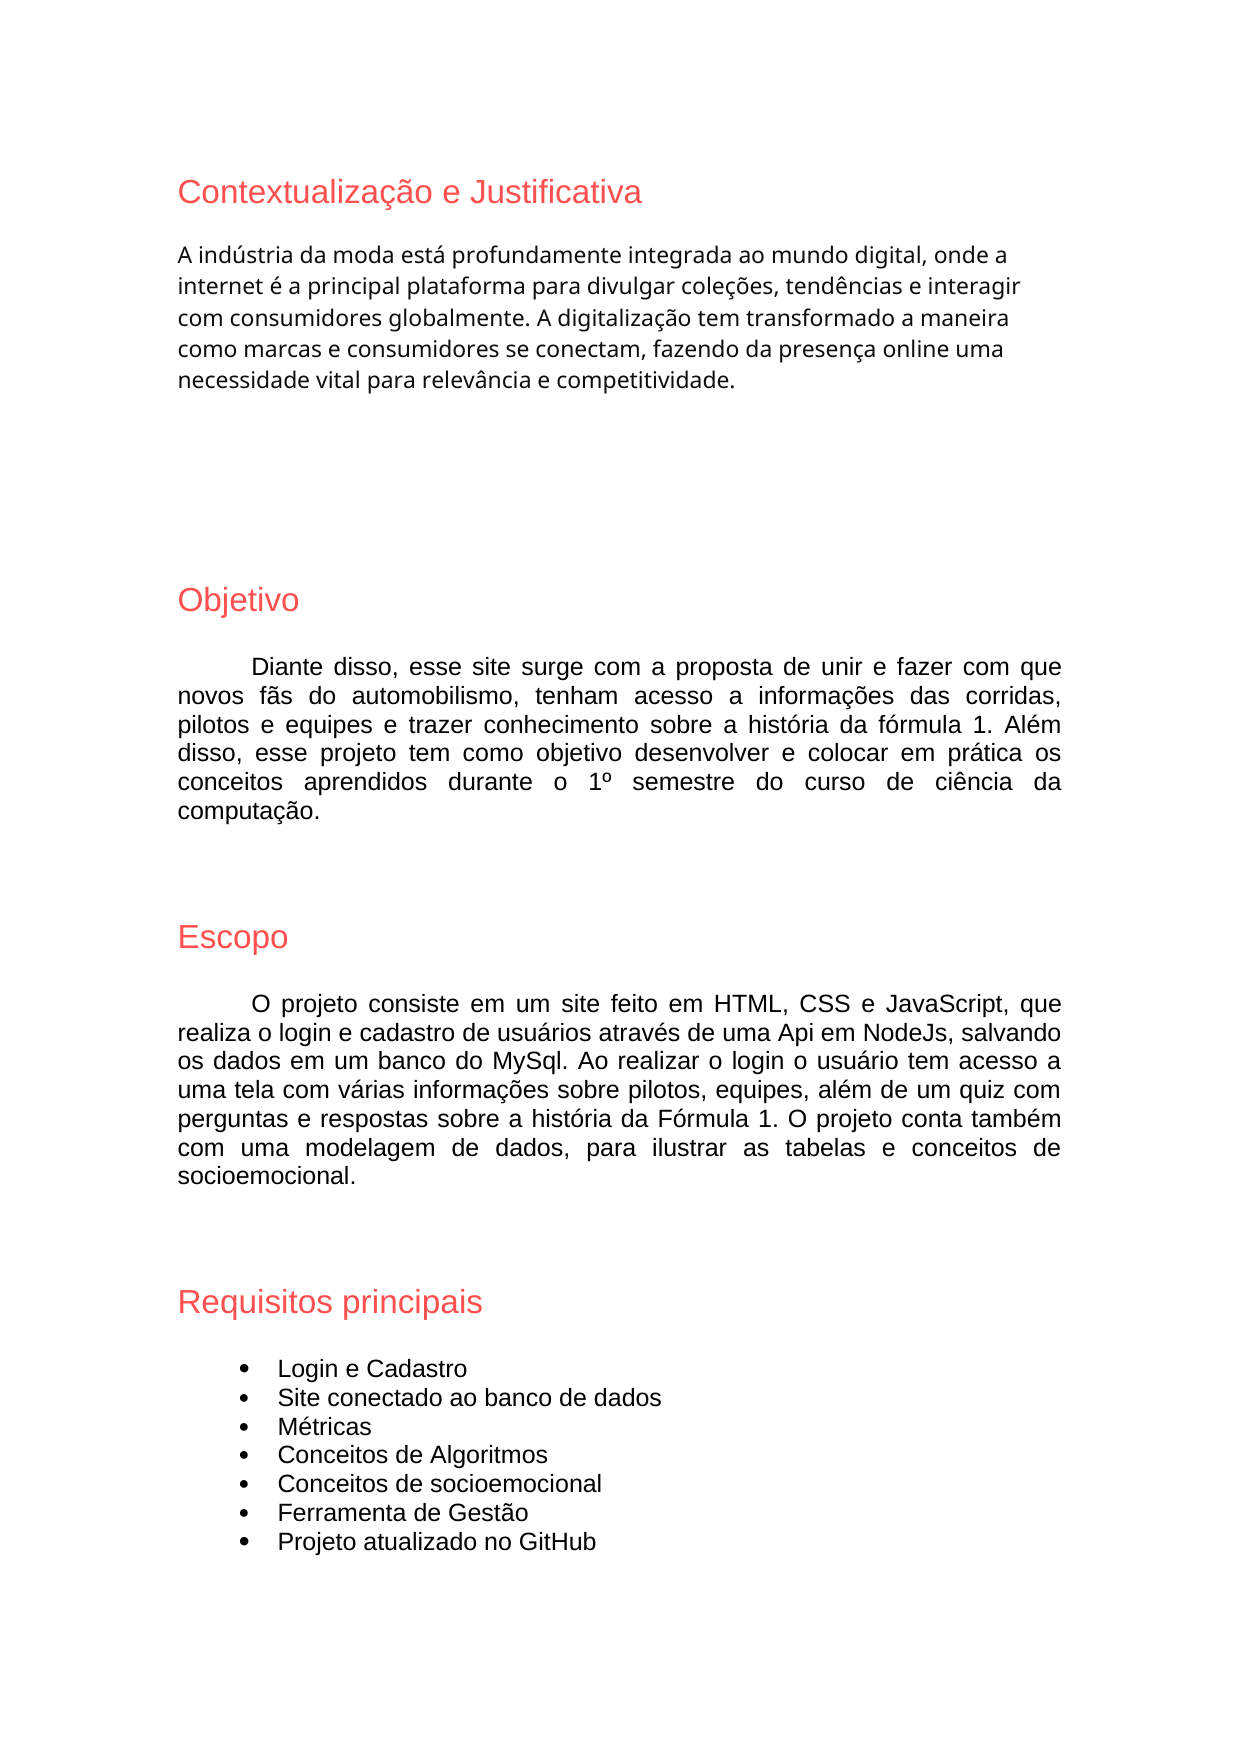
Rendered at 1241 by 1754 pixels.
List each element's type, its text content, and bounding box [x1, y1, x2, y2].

list Projeto atualizado no GitHub [240, 1527, 1063, 1556]
subtitle Objetivo [177, 580, 1063, 619]
list Site conectado ao banco de dados [240, 1383, 1063, 1412]
text A indústria da moda está profundamente integrada ao mundo digital, onde a internet é a principal plataforma para divulgar coleções, tendências e interagir com consumidores globalmente. A digitalização tem transformado a maneira como marcas e consumidores se conectam, fazendo da presença online uma necessidade vital para relevância e competitividade. [736, 239, 1063, 395]
subtitle Escopo [177, 917, 1063, 955]
subtitle Contextualização e Justificativa [177, 173, 1063, 211]
list Conceitos de socioemocional [240, 1469, 1063, 1498]
list Conceitos de Algoritmos [240, 1440, 1063, 1469]
text O projeto consiste em um site feito em HTML, CSS e JavaScript, que realiza o login e cadastro de usuários através de uma Api em NodeJs, salvando os dados em um banco do MySql. Ao realizar o login o usuário tem acesso a uma tela com várias informações sobre pilotos, equipes, além de um quiz com perguntas e respostas sobre a história da Fórmula 1. O projeto conta também com uma modelagem de dados, para ilustrar as tabelas e conceitos de socioemocional. [177, 989, 1063, 1190]
text Diante disso, esse site surge com a proposta de unir e fazer com que novos fãs do automobilismo, tenham acesso a informações das corridas, pilotos e equipes e trazer conhecimento sobre a história da fórmula 1. Além disso, esse projeto tem como objetivo desenvolver e colocar em prática os conceitos aprendidos durante o 1º semestre do curso de ciência da computação. [177, 652, 1063, 825]
list Ferramenta de Gestão [240, 1498, 1063, 1527]
list Métricas [240, 1412, 1063, 1440]
list Login e Cadastro [240, 1354, 1063, 1383]
subtitle Requisitos principais [177, 1282, 1063, 1321]
